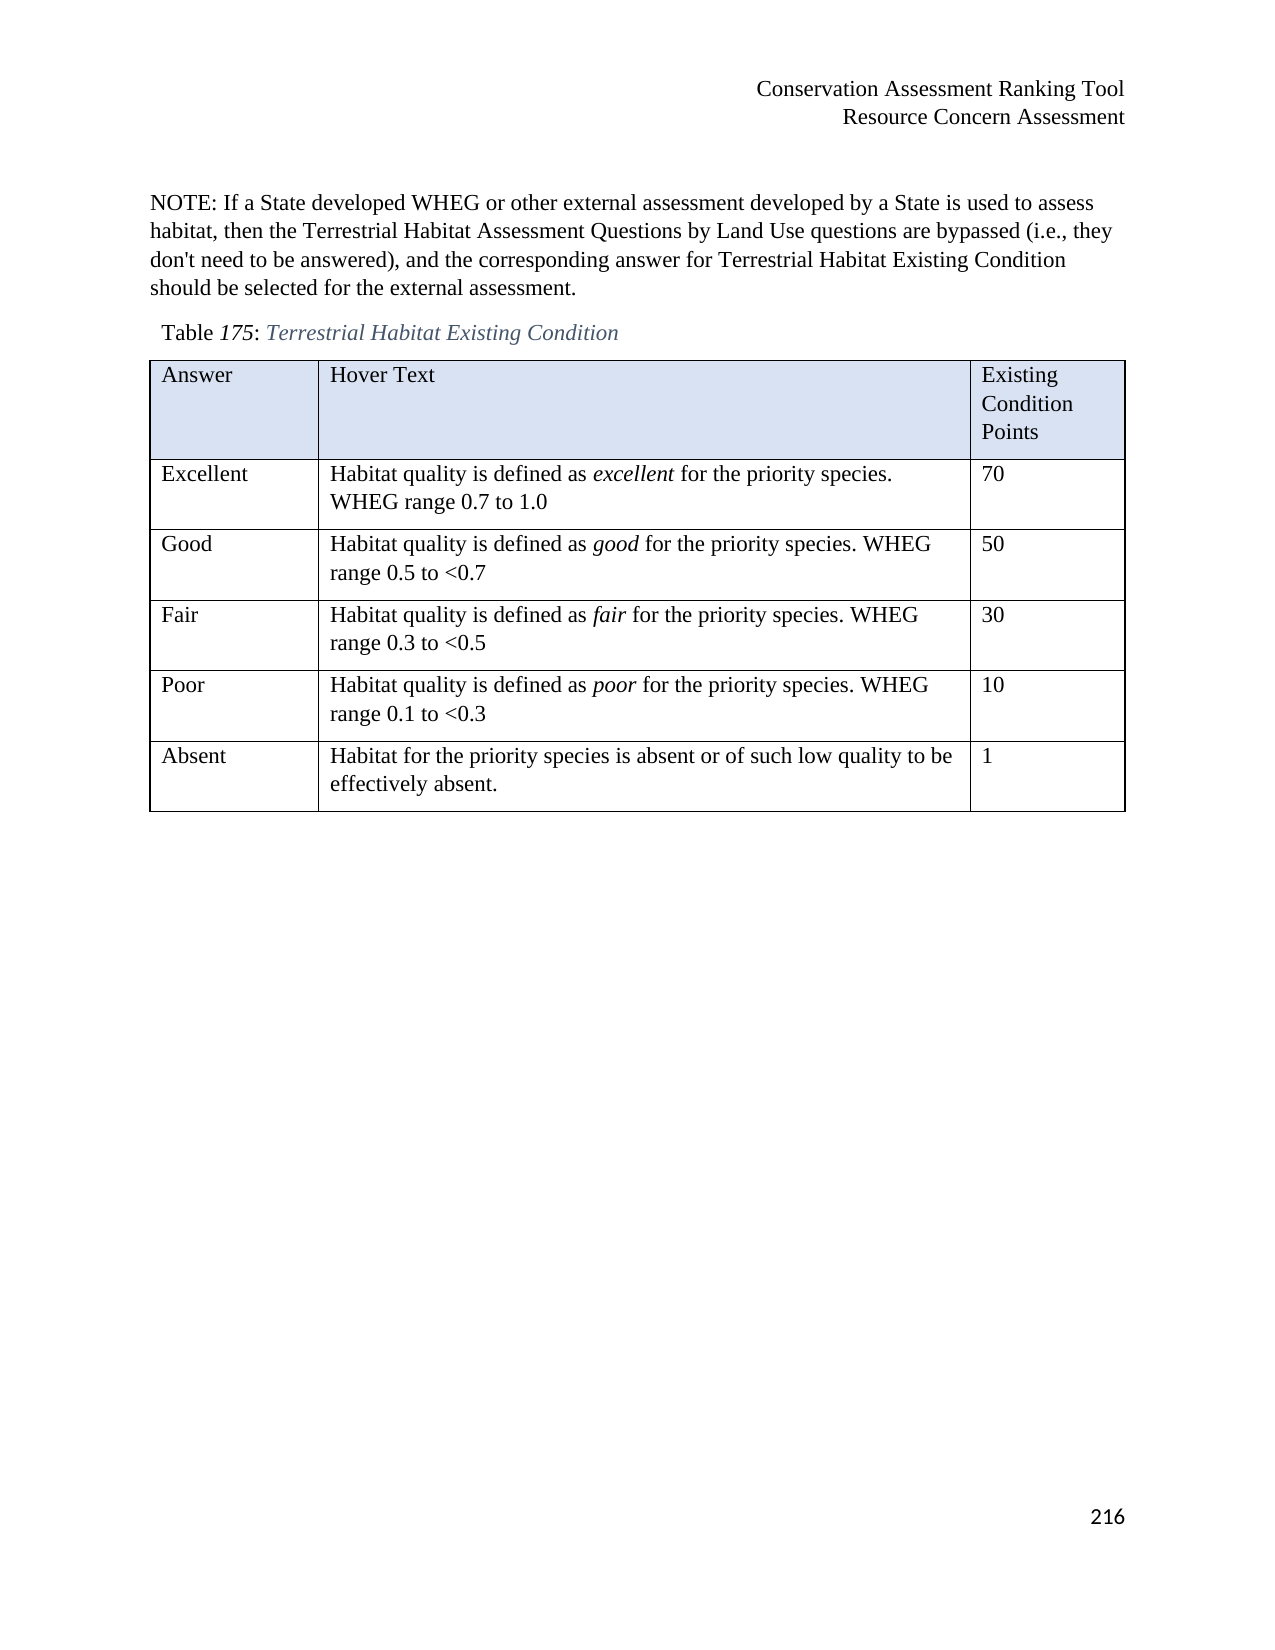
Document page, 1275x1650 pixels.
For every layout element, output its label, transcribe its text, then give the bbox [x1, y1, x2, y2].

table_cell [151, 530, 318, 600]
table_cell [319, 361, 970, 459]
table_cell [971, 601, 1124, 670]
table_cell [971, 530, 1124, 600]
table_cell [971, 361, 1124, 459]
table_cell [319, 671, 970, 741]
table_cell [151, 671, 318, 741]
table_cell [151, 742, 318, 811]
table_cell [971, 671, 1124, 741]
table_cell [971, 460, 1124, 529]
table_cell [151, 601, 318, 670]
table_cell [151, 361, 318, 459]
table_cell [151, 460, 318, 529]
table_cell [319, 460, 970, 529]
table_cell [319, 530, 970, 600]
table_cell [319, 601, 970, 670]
text NOTE: If a State developed WHEG or other external assessment developed by a State is used to assess habitat, then the Terrestrial Habitat Assessment Questions by Land Use questions are bypassed (i.e., they don't need to be answered), and the corresponding answer for Terrestrial Habitat Existing Condition should be selected for the external assessment. [150, 189, 1125, 300]
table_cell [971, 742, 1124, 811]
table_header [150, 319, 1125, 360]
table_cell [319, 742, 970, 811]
